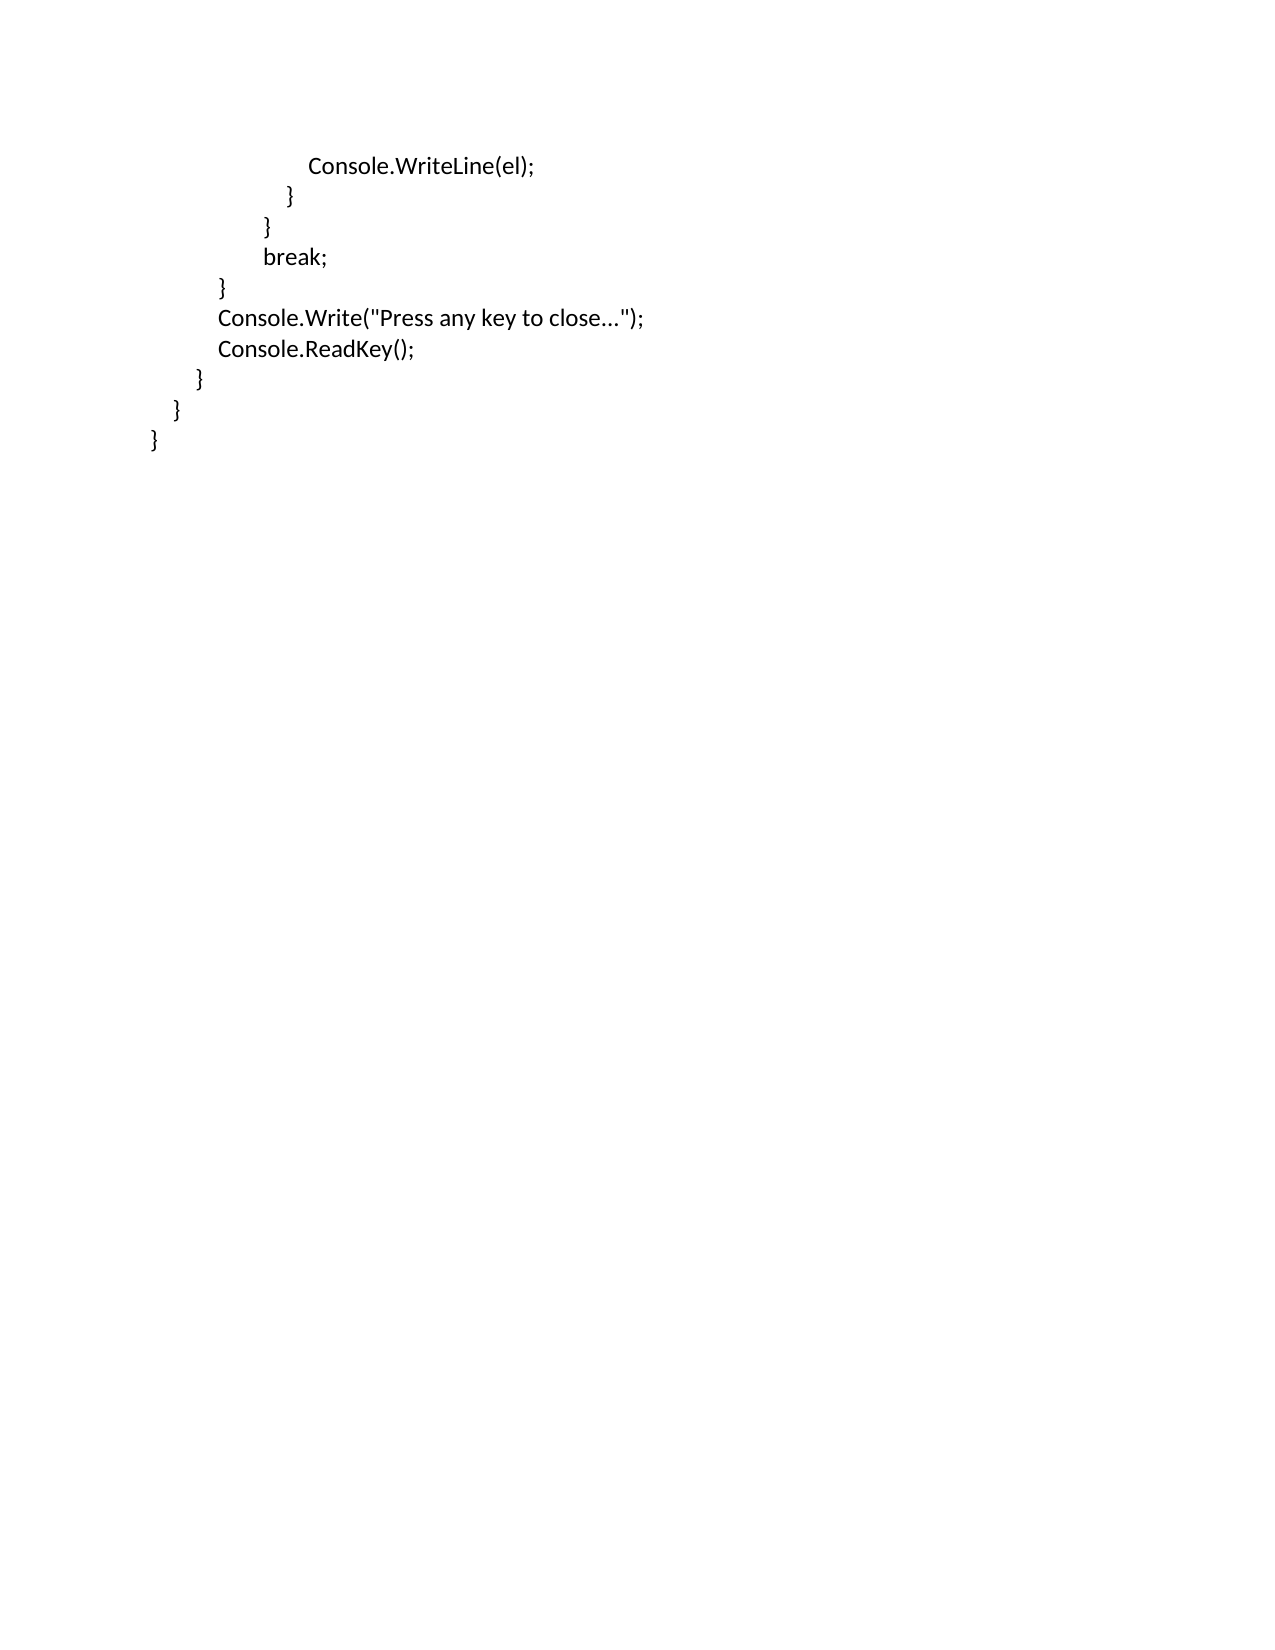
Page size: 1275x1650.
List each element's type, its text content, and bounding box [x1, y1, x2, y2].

text } [150, 394, 1125, 425]
text Console.Write("Press any key to close..."); [150, 303, 1125, 333]
text Console.ReadKey(); [150, 333, 1125, 364]
text break; [150, 242, 1125, 272]
text } [150, 364, 1125, 394]
text Console.WriteLine(el); [150, 150, 1125, 181]
text } [150, 181, 1125, 211]
text } [150, 211, 1125, 242]
text } [150, 272, 1125, 303]
text } [150, 425, 1125, 455]
